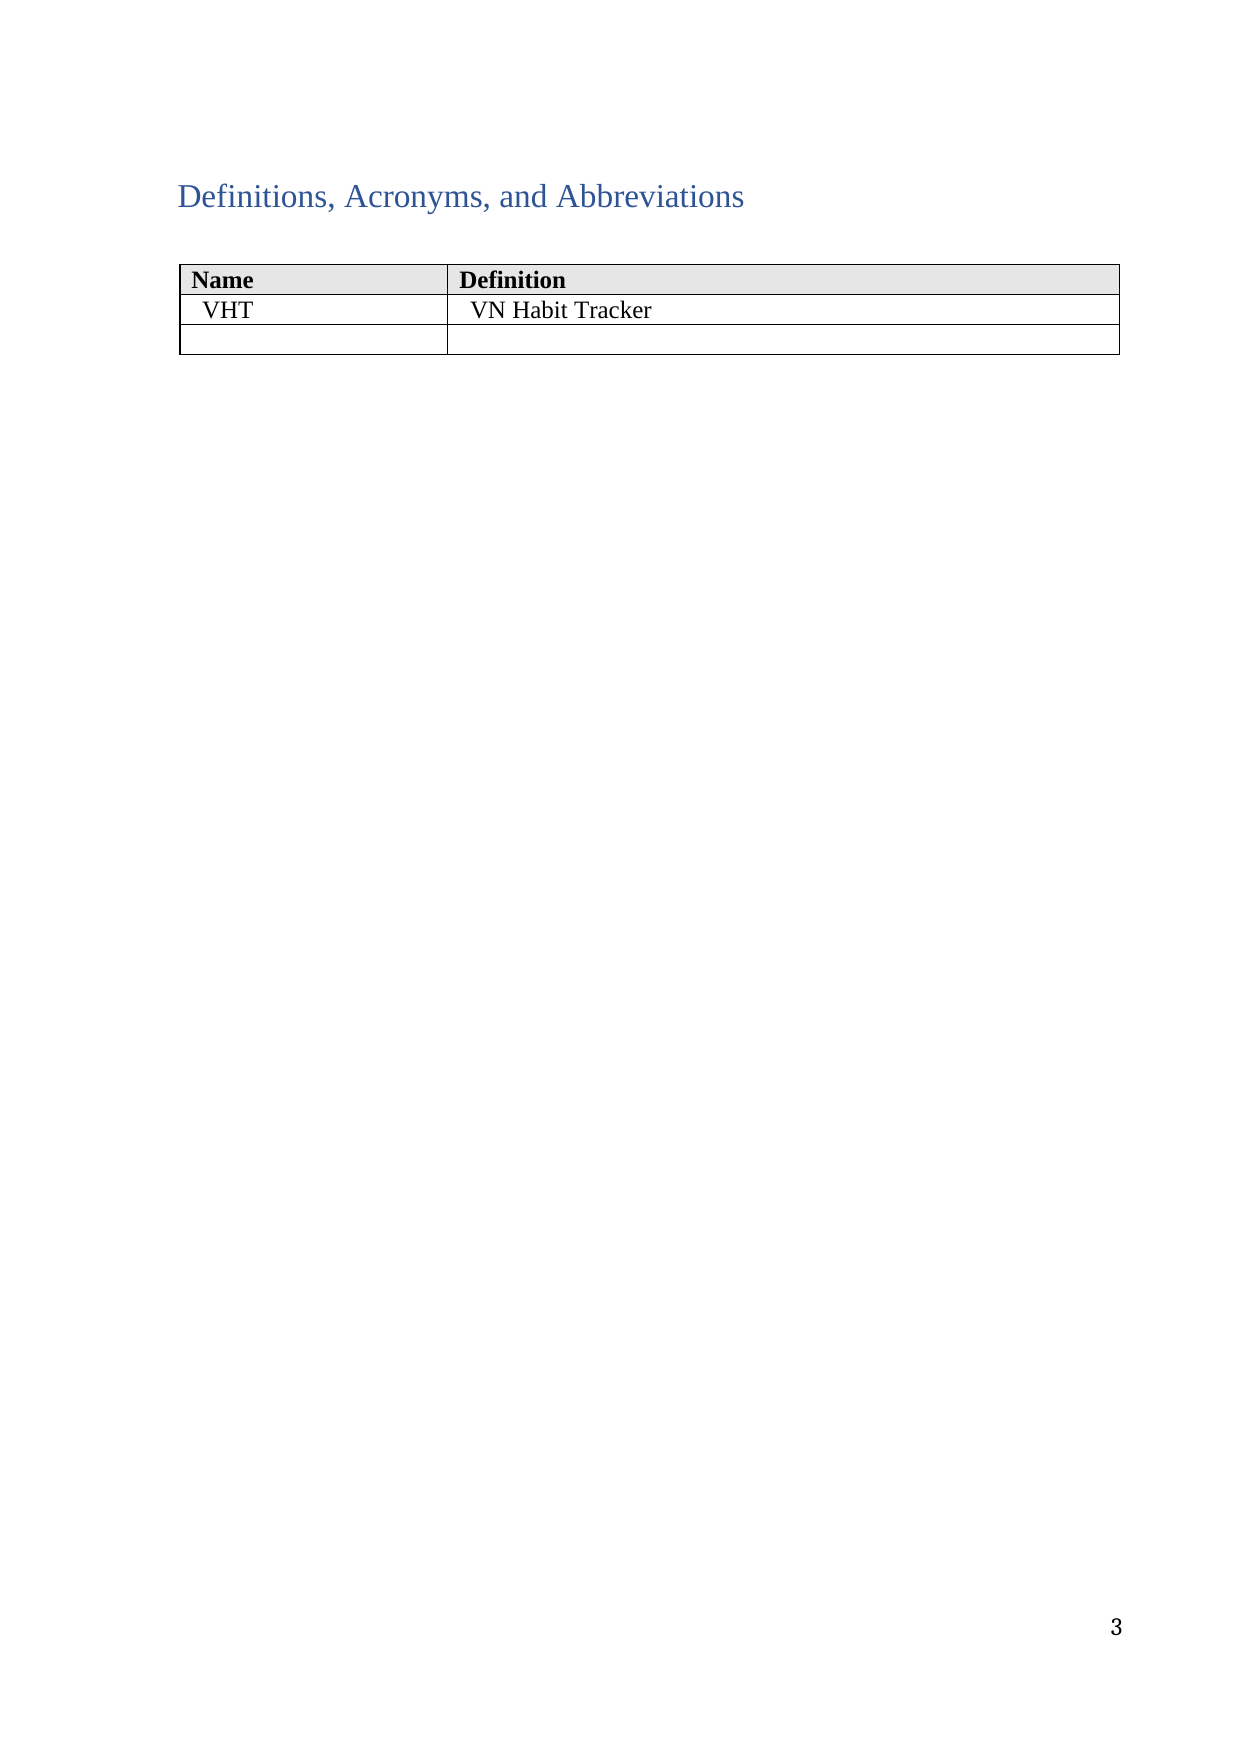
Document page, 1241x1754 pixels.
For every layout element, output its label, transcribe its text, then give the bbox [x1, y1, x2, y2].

table_cell [181, 325, 447, 354]
table_cell VN Habit Tracker [448, 295, 1119, 324]
table_cell [448, 325, 1119, 354]
table_header Name [181, 265, 447, 294]
subtitle Definitions, Acronyms, and Abbreviations [177, 176, 1122, 214]
table_header Definition [448, 265, 1119, 294]
table_cell VHT [181, 295, 447, 324]
